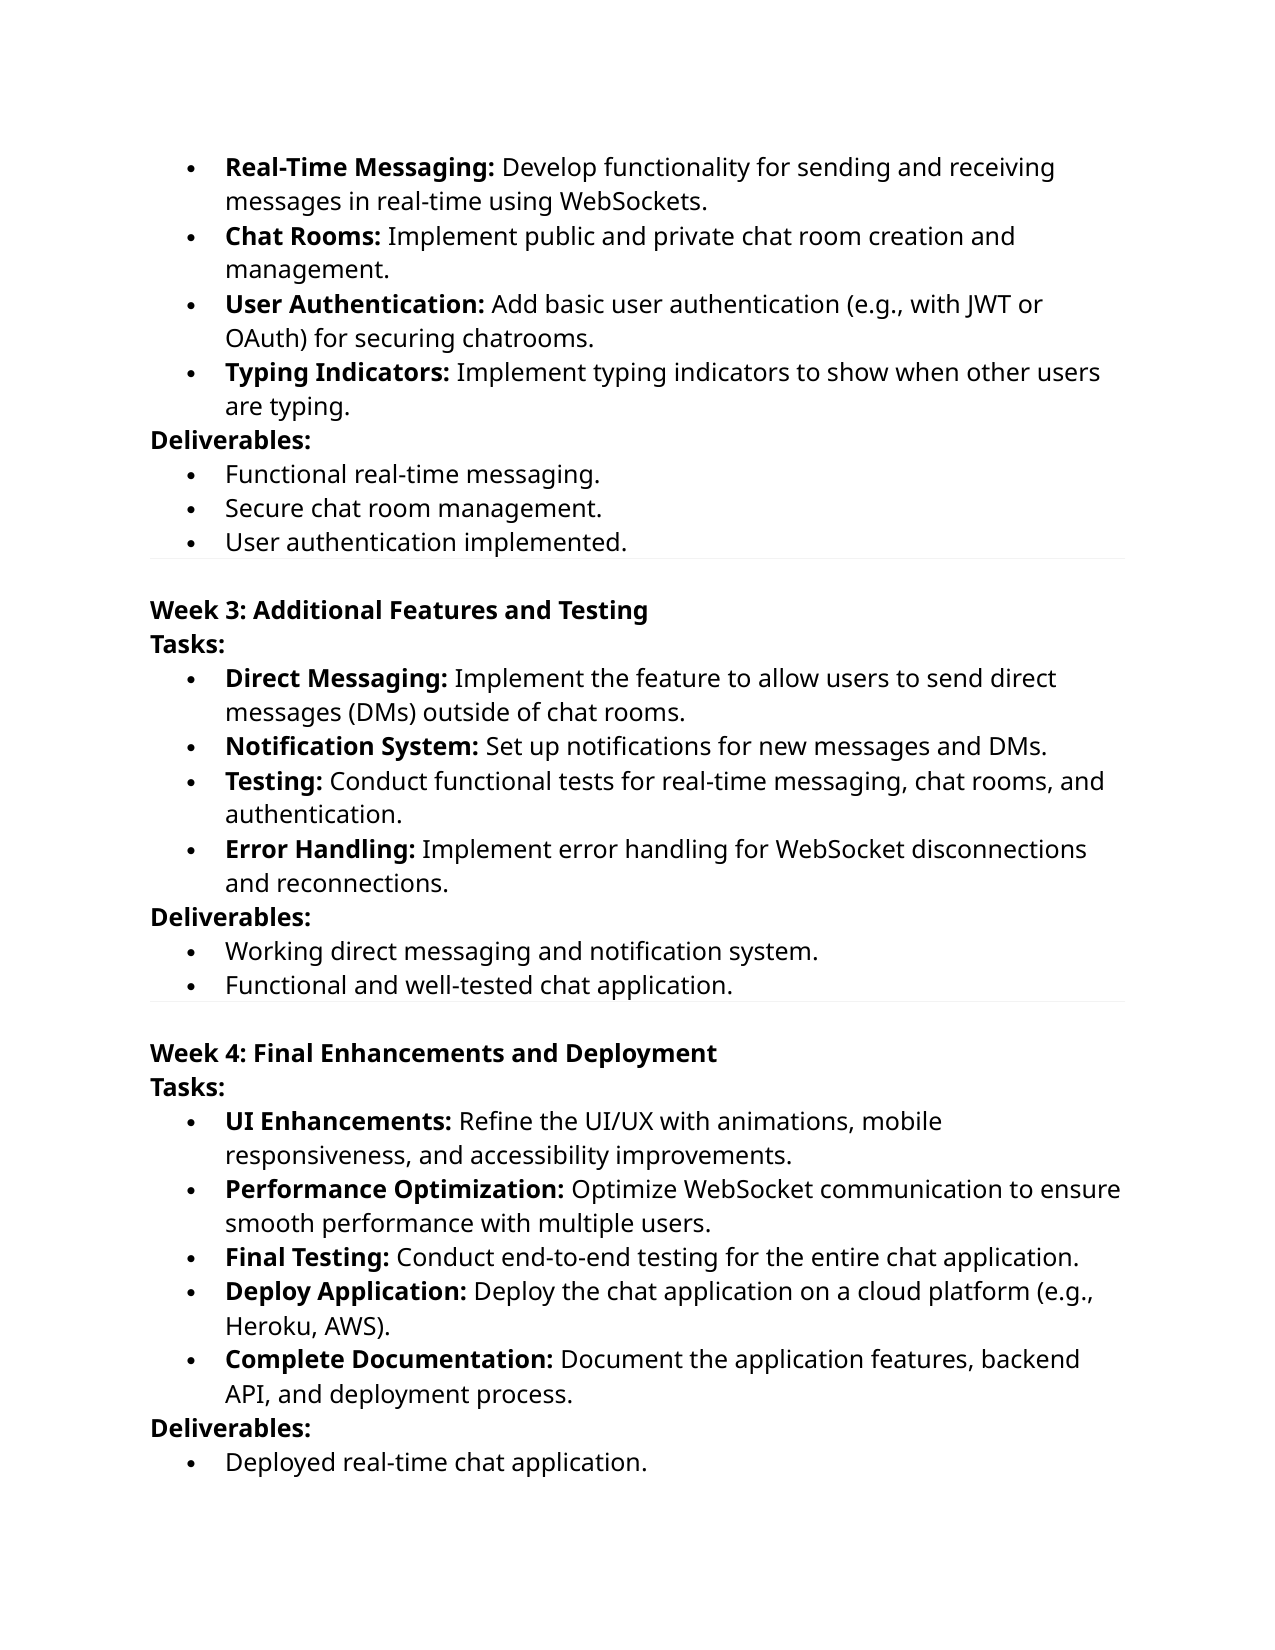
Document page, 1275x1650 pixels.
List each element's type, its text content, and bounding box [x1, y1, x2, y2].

list User Authentication: Add basic user authentication (e.g., with JWT or OAuth) for securing chatrooms. [187, 286, 1125, 354]
text Tasks: [150, 1070, 1125, 1104]
text Deliverables: [150, 422, 1125, 457]
list Chat Rooms: Implement public and private chat room creation and management. [187, 218, 1125, 286]
list Direct Messaging: Implement the feature to allow users to send direct messages (DMs) outside of chat rooms. [187, 661, 1125, 729]
list UI Enhancements: Refine the UI/UX with animations, mobile responsiveness, and accessibility improvements. [187, 1104, 1125, 1172]
list Functional and well-tested chat application. [187, 967, 1125, 1001]
list Secure chat room management. [187, 491, 1125, 525]
list Complete Documentation: Document the application features, backend API, and deployment process. [187, 1342, 1125, 1410]
list Final Testing: Conduct end-to-end testing for the entire chat application. [187, 1240, 1125, 1274]
list Performance Optimization: Optimize WebSocket communication to ensure smooth performance with multiple users. [187, 1172, 1125, 1240]
list Deploy Application: Deploy the chat application on a cloud platform (e.g., Heroku, AWS). [187, 1274, 1125, 1342]
list User authentication implemented. [187, 525, 1125, 558]
list Typing Indicators: Implement typing indicators to show when other users are typing. [187, 354, 1125, 422]
text Tasks: [150, 627, 1125, 661]
text Deliverables: [150, 899, 1125, 933]
list Testing: Conduct functional tests for real-time messaging, chat rooms, and authentication. [187, 763, 1125, 831]
text Week 4: Final Enhancements and Deployment [150, 1036, 1125, 1070]
list Notification System: Set up notifications for new messages and DMs. [187, 729, 1125, 763]
list Error Handling: Implement error handling for WebSocket disconnections and reconnections. [187, 831, 1125, 899]
text Deliverables: [150, 1410, 1125, 1444]
text Week 3: Additional Features and Testing [150, 593, 1125, 627]
list Functional real-time messaging. [187, 457, 1125, 491]
list Working direct messaging and notification system. [187, 933, 1125, 967]
list Real-Time Messaging: Develop functionality for sending and receiving messages in real-time using WebSockets. [187, 150, 1125, 218]
list Deployed real-time chat application. [187, 1444, 1125, 1478]
